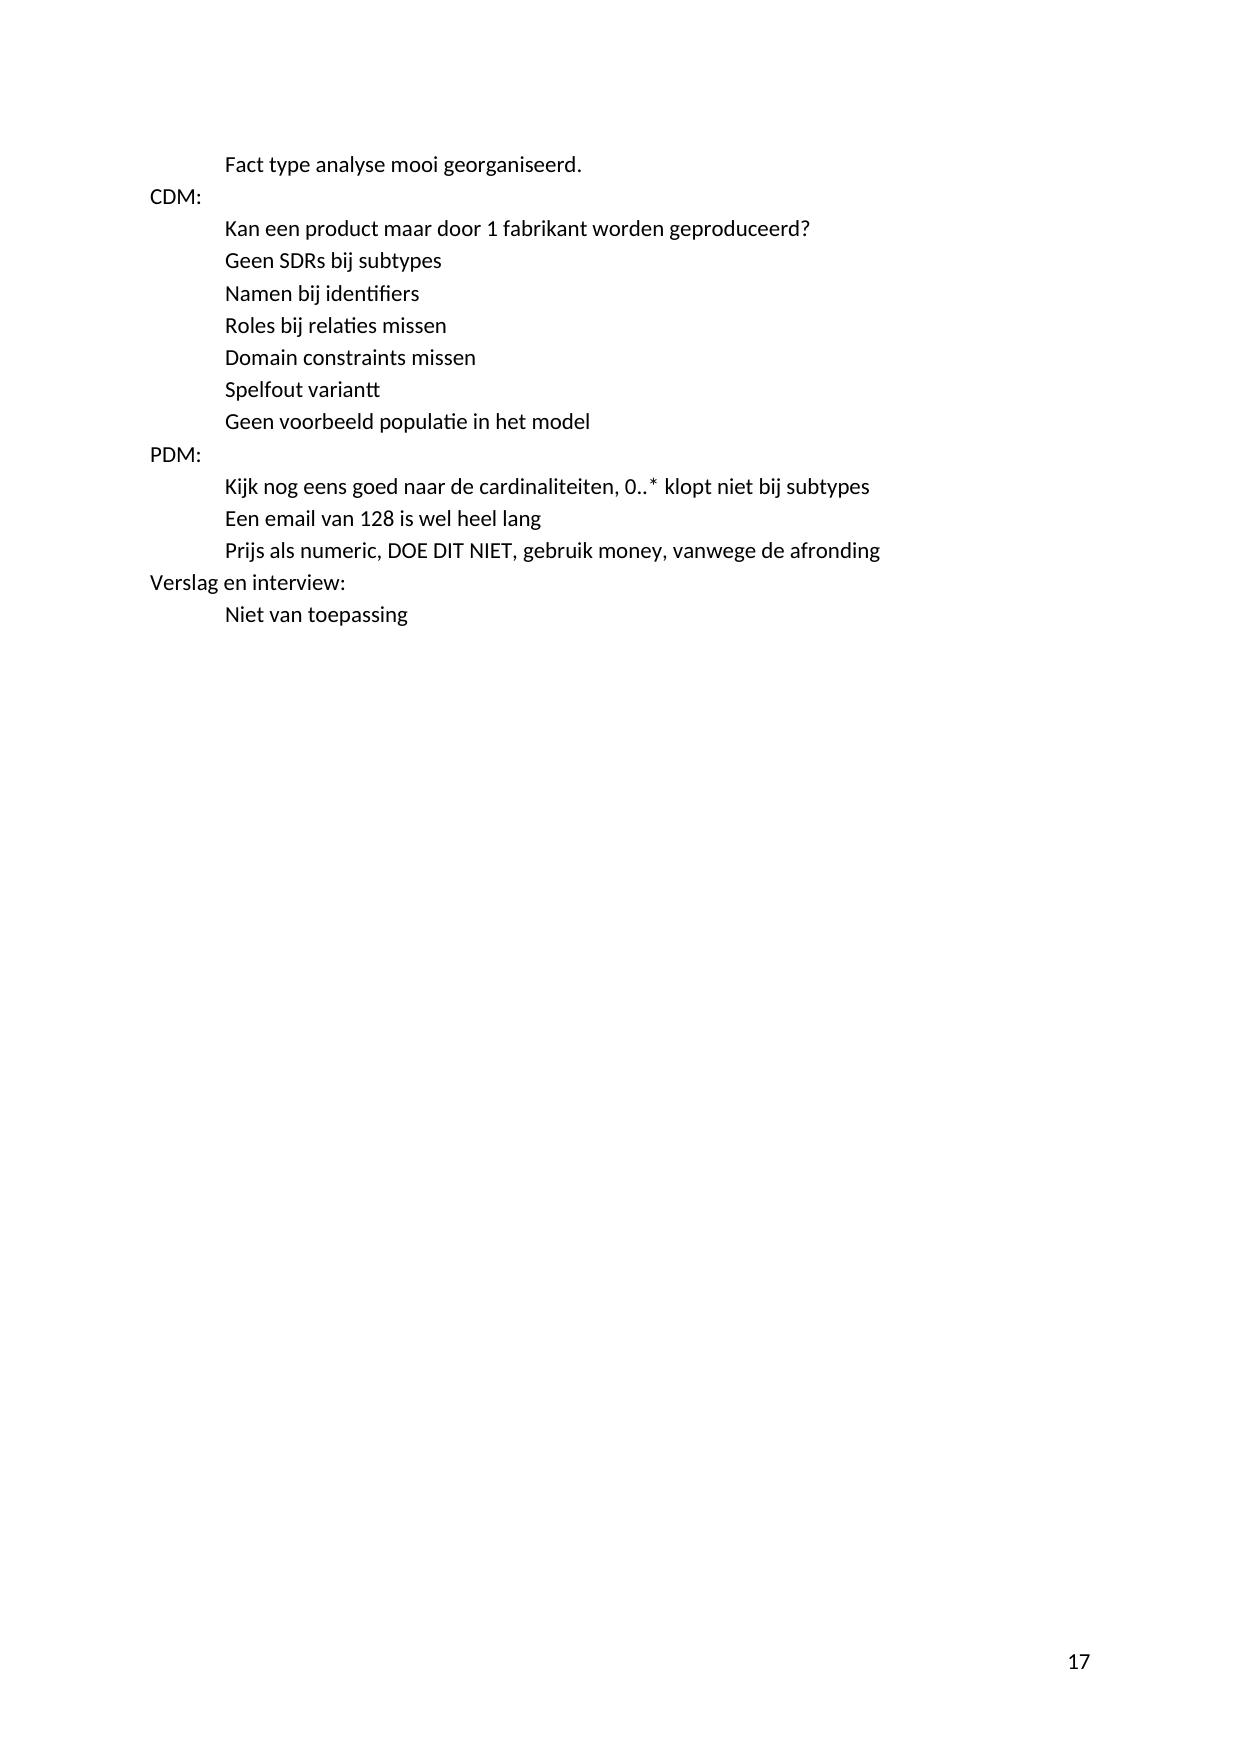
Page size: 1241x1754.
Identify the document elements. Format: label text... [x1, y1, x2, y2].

text Fact type analyse mooi georganiseerd. CDM: [150, 150, 1090, 210]
text Niet van toepassing [150, 601, 1090, 629]
text Geen voorbeeld populatie in het model PDM: Kijk nog eens goed naar de cardinaliteiten, 0..* klopt niet bij subtypes Een email van 128 is wel heel lang Prijs als numeric, DOE DIT NIET, gebruik money, vanwege de afronding [150, 407, 1090, 564]
text Kan een product maar door 1 fabrikant worden geproduceerd? Geen SDRs bij subtypes Namen bij identifiers Roles bij relaties missen Domain constraints missen Spelfout variantt [150, 214, 1090, 403]
text Verslag en interview: [150, 568, 1090, 596]
